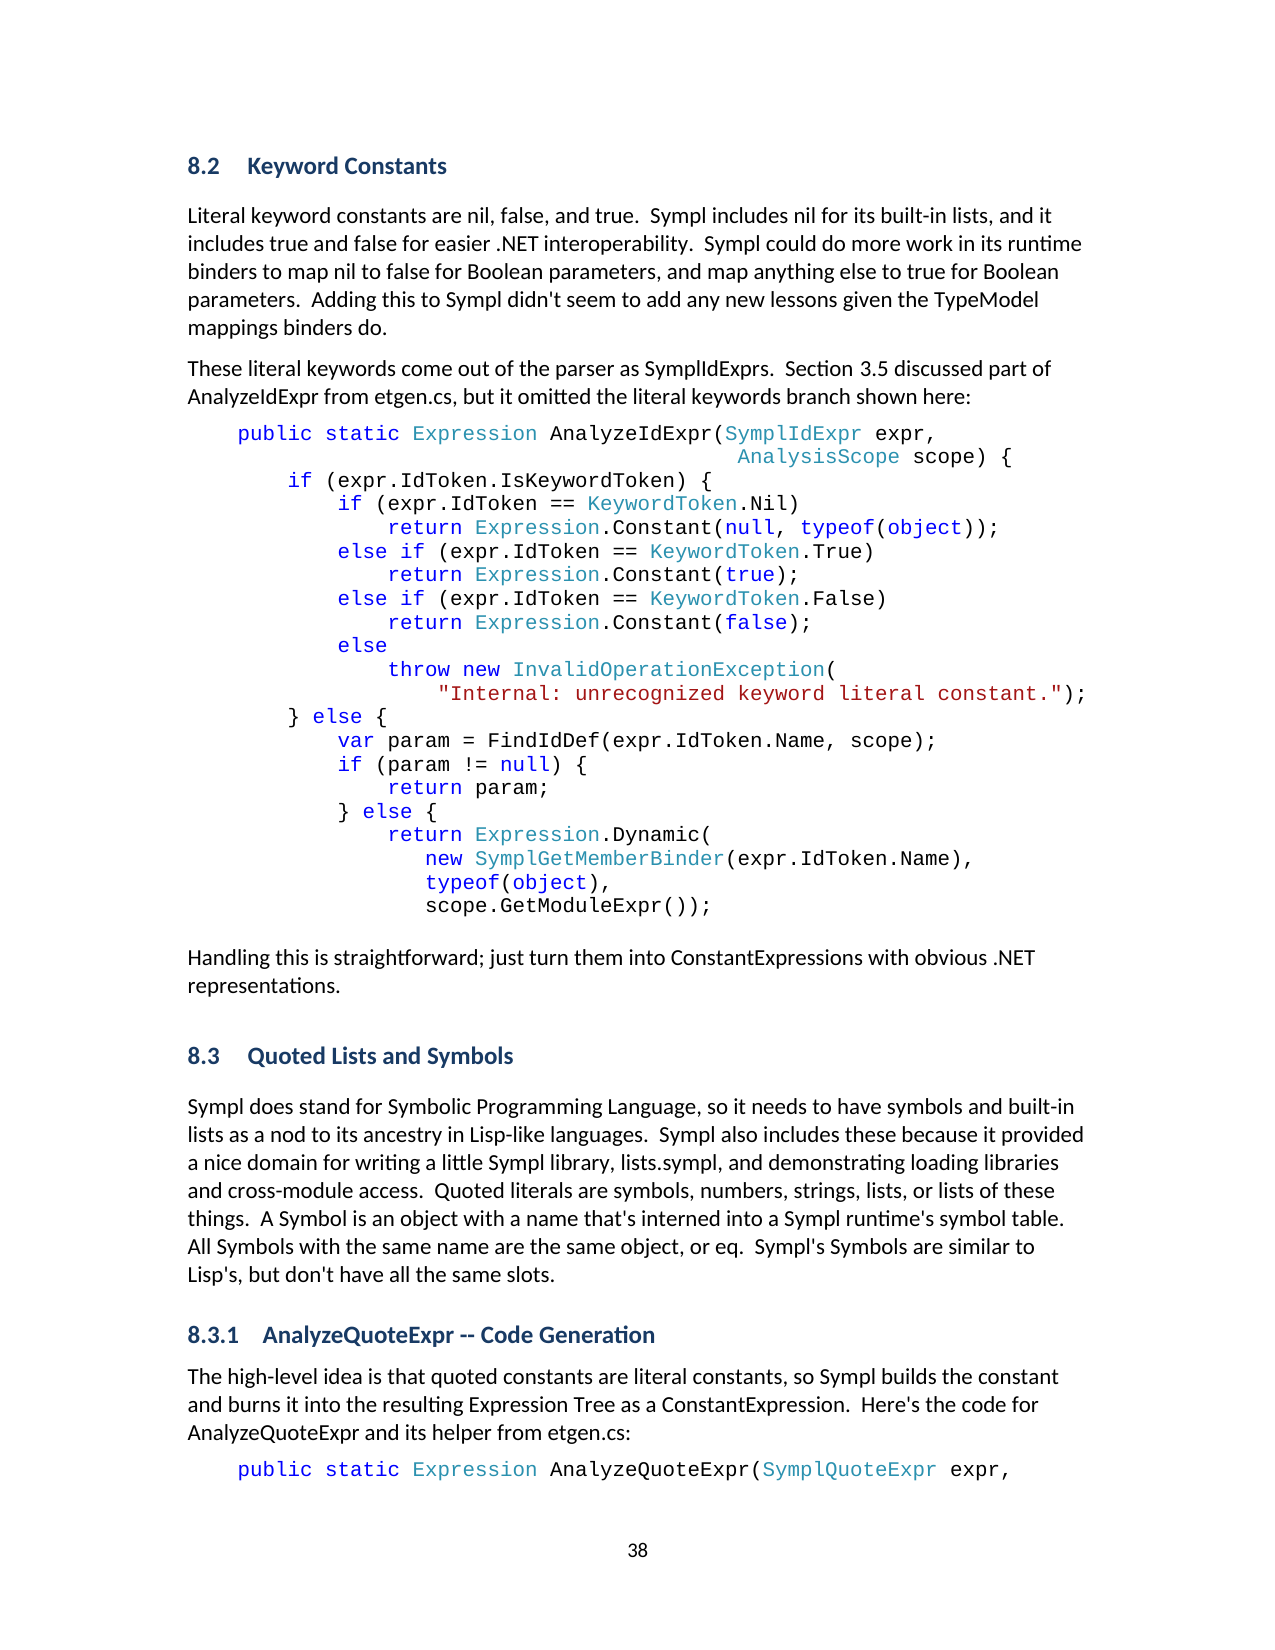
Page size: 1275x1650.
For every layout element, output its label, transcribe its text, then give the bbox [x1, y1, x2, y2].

text typeof(object), [187, 872, 1087, 895]
text return param; [187, 777, 1087, 801]
subtitle Quoted Lists and Symbols [187, 1040, 1087, 1071]
text else if (expr.IdToken == KeywordToken.False) [187, 588, 1087, 612]
text } else { [187, 801, 1087, 824]
text return Expression.Constant(false); [187, 612, 1087, 635]
text else [187, 635, 1087, 659]
text return Expression.Constant(null, typeof(object)); [187, 517, 1087, 541]
text else if (expr.IdToken == KeywordToken.True) [187, 541, 1087, 564]
text public static Expression AnalyzeIdExpr(SymplIdExpr expr, [187, 422, 1087, 446]
text Literal keyword constants are nil, false, and true. Sympl includes nil for its built-in lists, and it includes true and false for easier .NET interoperability. Sympl could do more work in its runtime binders to map nil to false for Boolean parameters, and map anything else to true for Boolean parameters. Adding this to Sympl didn't seem to add any new lessons given the TypeModel mappings binders do. [187, 201, 1087, 341]
text public static Expression AnalyzeQuoteExpr(SymplQuoteExpr expr, [187, 1459, 1087, 1482]
text if (expr.IdToken == KeywordToken.Nil) [187, 493, 1087, 517]
text if (expr.IdToken.IsKeywordToken) { [187, 470, 1087, 493]
text "Internal: unrecognized keyword literal constant."); [187, 683, 1087, 706]
text var param = FindIdDef(expr.IdToken.Name, scope); [187, 730, 1087, 753]
text if (param != null) { [187, 753, 1087, 777]
subtitle Keyword Constants [187, 150, 1087, 181]
text throw new InvalidOperationException( [187, 659, 1087, 683]
text Sympl does stand for Symbolic Programming Language, so it needs to have symbols and built-in lists as a nod to its ancestry in Lisp-like languages. Sympl also includes these because it provided a nice domain for writing a little Sympl library, lists.sympl, and demonstrating loading libraries and cross-module access. Quoted literals are symbols, numbers, strings, lists, or lists of these things. A Symbol is an object with a name that's interned into a Sympl runtime's symbol table. All Symbols with the same name are the same object, or eq. Sympl's Symbols are similar to Lisp's, but don't have all the same slots. [187, 1092, 1087, 1288]
text These literal keywords come out of the parser as SymplIdExprs. Section 3.5 discussed part of AnalyzeIdExpr from etgen.cs, but it omitted the literal keywords branch shown here: [187, 354, 1087, 410]
text AnalysisScope scope) { [187, 446, 1087, 470]
subtitle AnalyzeQuoteExpr -- Code Generation [187, 1319, 1087, 1350]
text scope.GetModuleExpr()); [187, 895, 1087, 919]
text new SymplGetMemberBinder(expr.IdToken.Name), [187, 848, 1087, 872]
text The high-level idea is that quoted constants are literal constants, so Sympl builds the constant and burns it into the resulting Expression Tree as a ConstantExpression. Here's the code for AnalyzeQuoteExpr and its helper from etgen.cs: [187, 1362, 1087, 1446]
text return Expression.Constant(true); [187, 564, 1087, 588]
text return Expression.Dynamic( [187, 824, 1087, 848]
text Handling this is straightforward; just turn them into ConstantExpressions with obvious .NET representations. [187, 943, 1087, 999]
text } else { [187, 706, 1087, 730]
